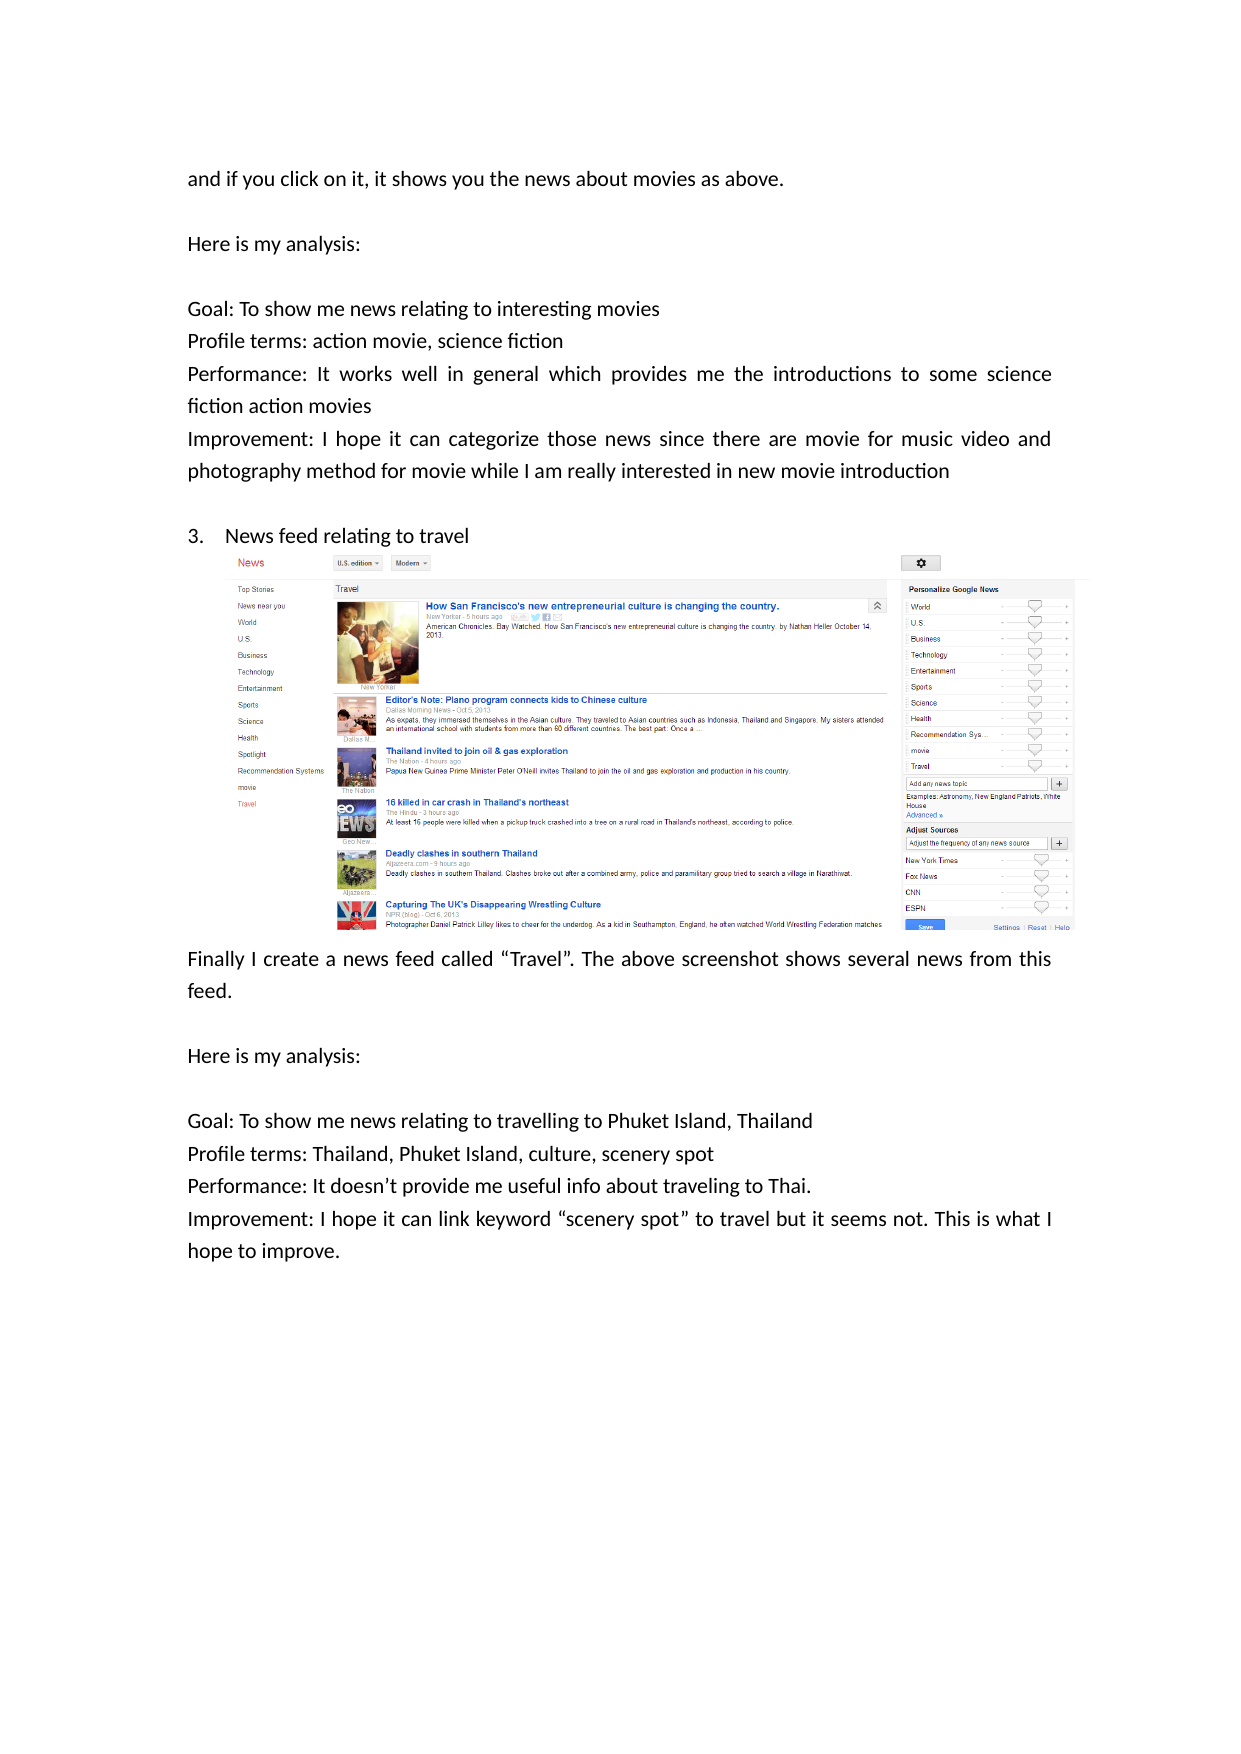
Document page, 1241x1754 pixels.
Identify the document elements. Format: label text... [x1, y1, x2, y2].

text Improvement: I hope it can link keyword “scenery spot” to travel but it seems not. This is what I hope to improve. [187, 1202, 1053, 1267]
text Performance: It works well in general which provides me the introductions to some science fiction action movies [187, 357, 1053, 422]
text Finally I create a news feed called “Travel”. The above screenshot shows several news from this feed. [187, 942, 1053, 1007]
text Profile terms: action movie, science fiction [187, 324, 1053, 357]
text Improvement: I hope it can categorize those news since there are movie for music video and photography method for movie while I am really interested in new movie introduction [187, 422, 1053, 487]
text Goal: To show me news relating to interesting movies [187, 292, 1053, 324]
text Goal: To show me news relating to travelling to Phuket Island, Thailand [187, 1104, 1053, 1137]
picture [225, 552, 1091, 930]
text Here is my analysis: [187, 1039, 1053, 1072]
text Here is my analysis: [187, 227, 1053, 259]
list News feed relating to travel [187, 519, 1053, 552]
text Profile terms: Thailand, Phuket Island, culture, scenery spot [187, 1137, 1053, 1169]
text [187, 162, 1053, 194]
text Performance: It doesn’t provide me useful info about traveling to Thai. [187, 1169, 1053, 1202]
